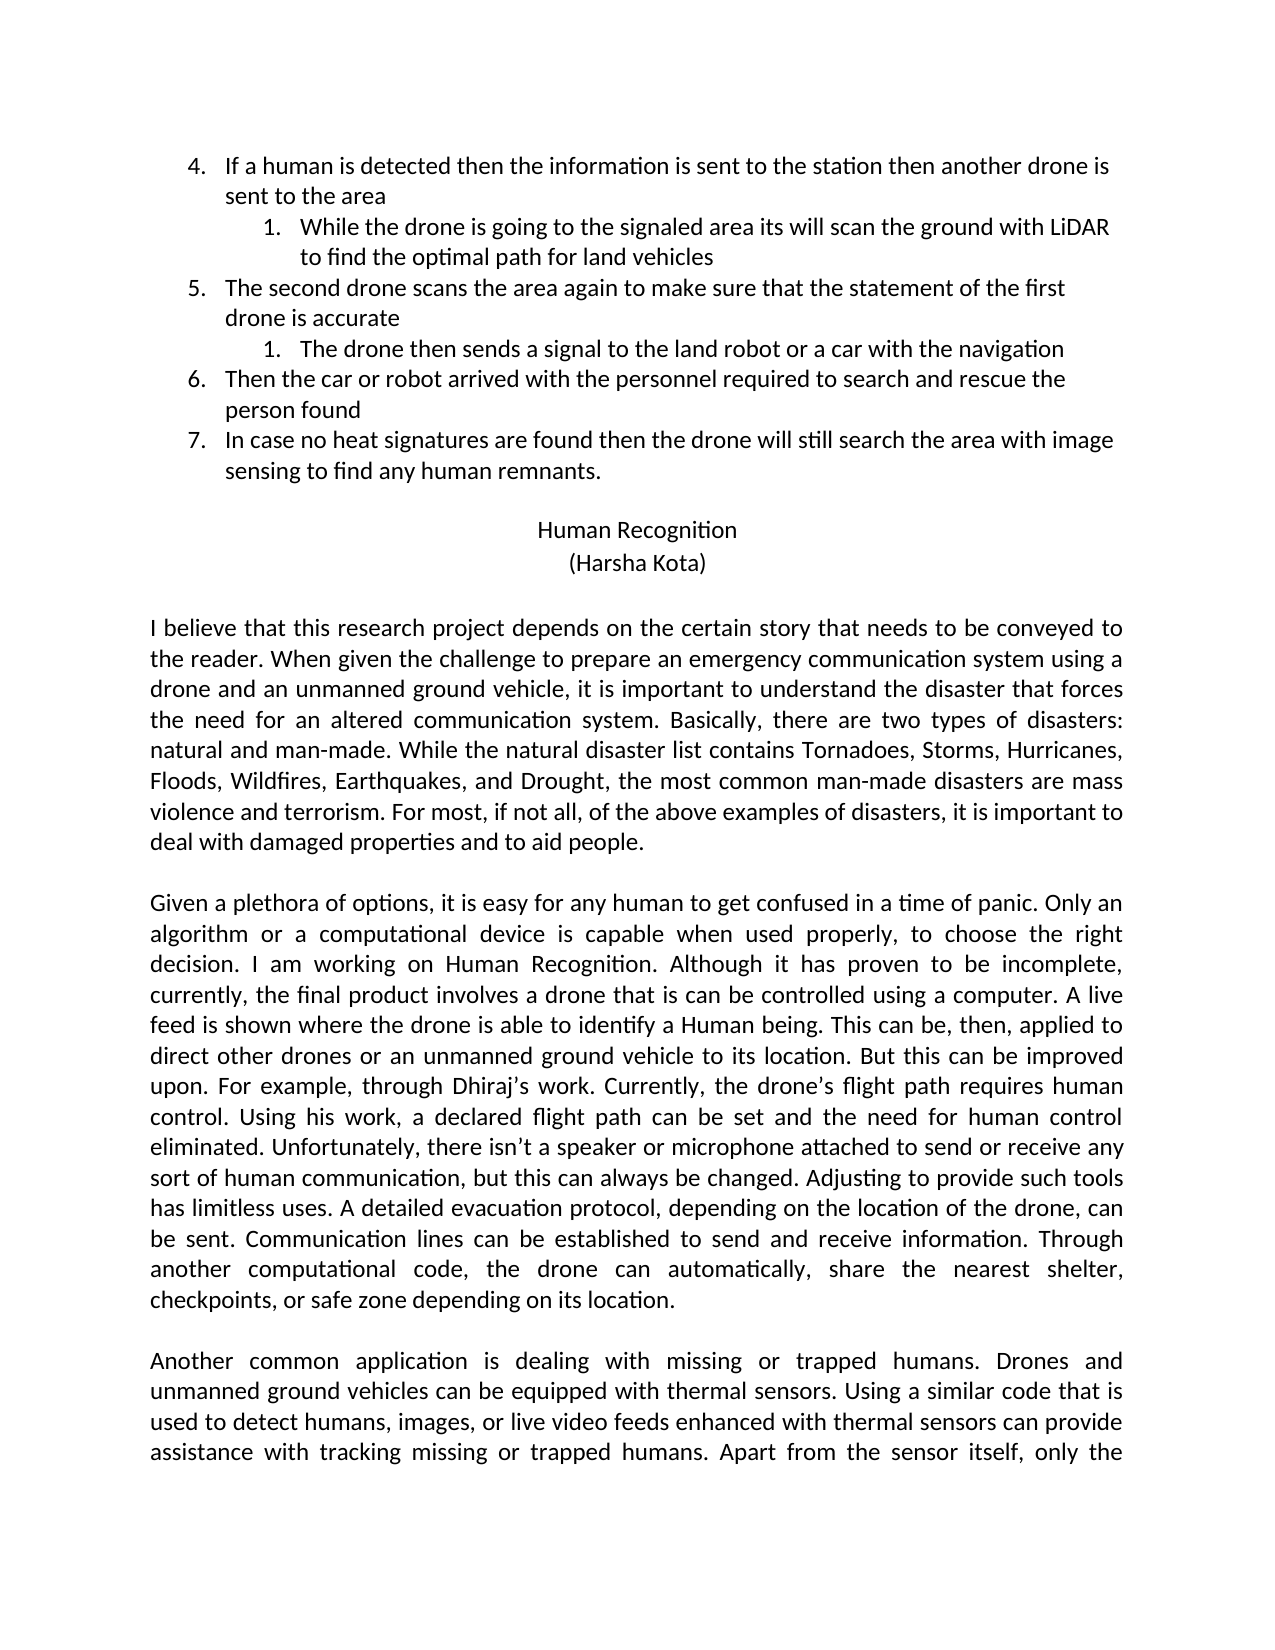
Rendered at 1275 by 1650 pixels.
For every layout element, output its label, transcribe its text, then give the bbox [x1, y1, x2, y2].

list If a human is detected then the information is sent to the station then another drone is sent to the area [187, 150, 1125, 211]
list The drone then sends a signal to the land robot or a car with the navigation [262, 333, 1125, 364]
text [150, 1345, 1125, 1467]
text I believe that this research project depends on the certain story that needs to be conveyed to the reader. When given the challenge to prepare an emergency communication system using a drone and an unmanned ground vehicle, it is important to understand the disaster that forces the need for an altered communication system. Basically, there are two types of disasters: natural and man-made. While the natural disaster list contains Tornadoes, Storms, Hurricanes, Floods, Wildfires, Earthquakes, and Drought, the most common man-made disasters are mass violence and terrorism. For most, if not all, of the above examples of disasters, it is important to deal with damaged properties and to aid people. [150, 612, 1125, 857]
list The second drone scans the area again to make sure that the statement of the first drone is accurate [187, 272, 1125, 333]
list Then the car or robot arrived with the personnel required to search and rescue the person found [187, 364, 1125, 425]
text (Harsha Kota) [150, 547, 1125, 577]
text Given a plethora of options, it is easy for any human to get confused in a time of panic. Only an algorithm or a computational device is capable when used properly, to choose the right decision. I am working on Human Recognition. Although it has proven to be incomplete, currently, the final product involves a drone that is can be controlled using a computer. A live feed is shown where the drone is able to identify a Human being. This can be, then, applied to direct other drones or an unmanned ground vehicle to its location. But this can be improved upon. For example, through Dhiraj’s work. Currently, the drone’s flight path requires human control. Using his work, a declared flight path can be set and the need for human control eliminated. Unfortunately, there isn’t a speaker or microphone attached to send or receive any sort of human communication, but this can always be changed. Adjusting to provide such tools has limitless uses. A detailed evacuation protocol, depending on the location of the drone, can be sent. Communication lines can be established to send and receive information. Through another computational code, the drone can automatically, share the nearest shelter, checkpoints, or safe zone depending on its location. [150, 887, 1125, 1314]
text Human Recognition [150, 514, 1125, 544]
list While the drone is going to the signaled area its will scan the ground with LiDAR to find the optimal path for land vehicles [262, 211, 1125, 272]
list In case no heat signatures are found then the drone will still search the area with image sensing to find any human remnants. [187, 425, 1125, 486]
